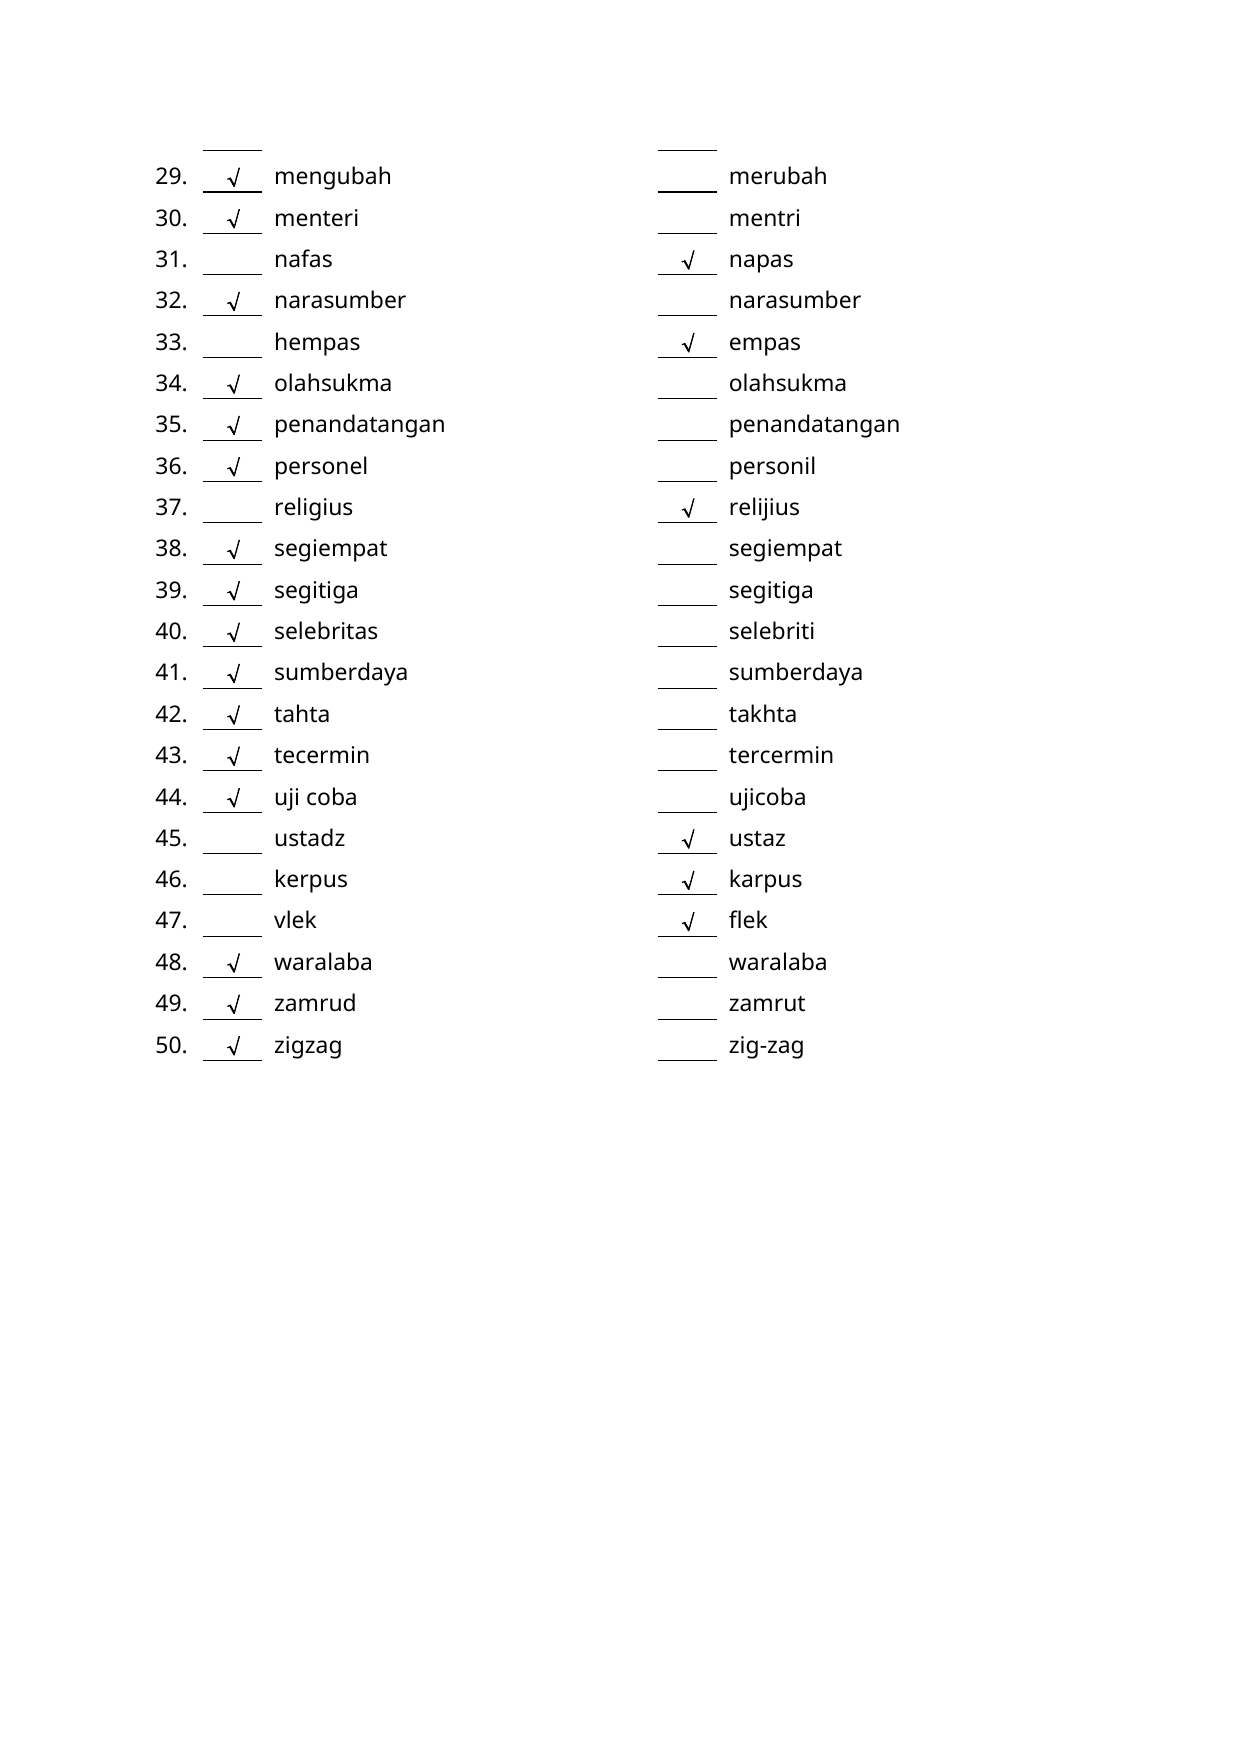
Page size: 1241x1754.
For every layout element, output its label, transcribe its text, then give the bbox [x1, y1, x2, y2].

table_cell napas [717, 233, 1112, 274]
table_cell waralaba [717, 936, 1112, 977]
table_cell [144, 315, 203, 357]
table_cell [144, 853, 203, 894]
table_cell [144, 936, 203, 977]
table_cell segitiga [262, 564, 658, 605]
table_cell vlek [262, 894, 658, 936]
table_cell [144, 150, 203, 191]
table_cell [658, 234, 717, 274]
table_cell mengubah [262, 150, 658, 191]
table_cell [144, 564, 203, 605]
table_cell [658, 895, 717, 936]
table_cell merubah [717, 150, 1112, 191]
table_cell [658, 937, 717, 977]
table_cell [203, 647, 262, 688]
table_cell [658, 523, 717, 563]
table_cell [144, 357, 203, 398]
table_cell narasumber [717, 274, 1112, 315]
table_cell ustadz [262, 812, 658, 853]
table_cell [144, 522, 203, 563]
table_cell [658, 647, 717, 688]
table_cell empas [717, 315, 1112, 357]
table_cell [144, 191, 203, 233]
table_cell [144, 894, 203, 936]
table_cell [144, 481, 203, 522]
table_cell segitiga [717, 564, 1112, 605]
table_cell [203, 275, 262, 315]
table_cell tecermin [262, 729, 658, 770]
table_cell zamrud [262, 977, 658, 1018]
table_cell [144, 729, 203, 770]
table_cell [203, 193, 262, 233]
table_cell [203, 234, 262, 274]
table_cell [658, 606, 717, 646]
table_cell waralaba [262, 936, 658, 977]
table_cell [203, 689, 262, 729]
table_cell personil [717, 440, 1112, 481]
table_cell [658, 151, 717, 191]
table_cell [144, 977, 203, 1018]
table_cell [203, 937, 262, 977]
table_cell [658, 689, 717, 729]
table_cell [658, 399, 717, 439]
table_cell [203, 813, 262, 853]
table_cell [203, 482, 262, 522]
table_cell [203, 441, 262, 481]
table_cell [144, 233, 203, 274]
table_cell [658, 482, 717, 522]
table_cell [658, 193, 717, 233]
table_cell [144, 1019, 203, 1060]
table_cell zigzag [262, 1019, 658, 1060]
table_cell uji coba [262, 770, 658, 812]
table_cell karpus [717, 853, 1112, 894]
table_cell [658, 771, 717, 812]
table_cell [203, 358, 262, 398]
table_cell [203, 978, 262, 1018]
table_cell penandatangan [717, 398, 1112, 439]
table_cell personel [262, 440, 658, 481]
table_cell zamrut [717, 977, 1112, 1018]
table_cell sumberdaya [717, 646, 1112, 688]
table_cell [658, 854, 717, 894]
table_cell ujicoba [717, 770, 1112, 812]
table_cell [658, 441, 717, 481]
table_cell sumberdaya [262, 646, 658, 688]
table_cell zig-zag [717, 1019, 1112, 1060]
table_cell [144, 770, 203, 812]
table_cell [658, 565, 717, 605]
table_cell [203, 606, 262, 646]
table_cell [203, 316, 262, 357]
table_cell [144, 812, 203, 853]
table_cell selebriti [717, 605, 1112, 646]
table_cell [203, 895, 262, 936]
table_cell flek [717, 894, 1112, 936]
table_cell [203, 771, 262, 812]
table_cell mentri [717, 191, 1112, 233]
table_cell nafas [262, 233, 658, 274]
table_cell olahsukma [717, 357, 1112, 398]
table_cell [144, 646, 203, 688]
table_cell [658, 1020, 717, 1060]
table_cell [203, 730, 262, 770]
table_cell [144, 440, 203, 481]
table_cell [658, 730, 717, 770]
table_cell [144, 274, 203, 315]
table_cell relijius [717, 481, 1112, 522]
table_cell [658, 813, 717, 853]
table_cell [203, 151, 262, 191]
table_cell [203, 854, 262, 894]
table_cell [203, 565, 262, 605]
table_cell [203, 399, 262, 439]
table_cell penandatangan [262, 398, 658, 439]
table_cell menteri [262, 191, 658, 233]
table_cell [203, 523, 262, 563]
table_cell [144, 605, 203, 646]
table_cell tahta [262, 688, 658, 729]
table_cell tercermin [717, 729, 1112, 770]
table_cell [658, 275, 717, 315]
table_cell religius [262, 481, 658, 522]
table_cell kerpus [262, 853, 658, 894]
table_cell narasumber [262, 274, 658, 315]
table_cell [658, 978, 717, 1018]
table_cell olahsukma [262, 357, 658, 398]
table_cell ustaz [717, 812, 1112, 853]
table_cell segiempat [262, 522, 658, 563]
table_cell hempas [262, 315, 658, 357]
table_cell [203, 1020, 262, 1060]
table_cell [658, 358, 717, 398]
table_cell segiempat [717, 522, 1112, 563]
table_cell selebritas [262, 605, 658, 646]
table_cell [144, 398, 203, 439]
table_cell takhta [717, 688, 1112, 729]
table_cell [144, 688, 203, 729]
table_cell [658, 316, 717, 357]
